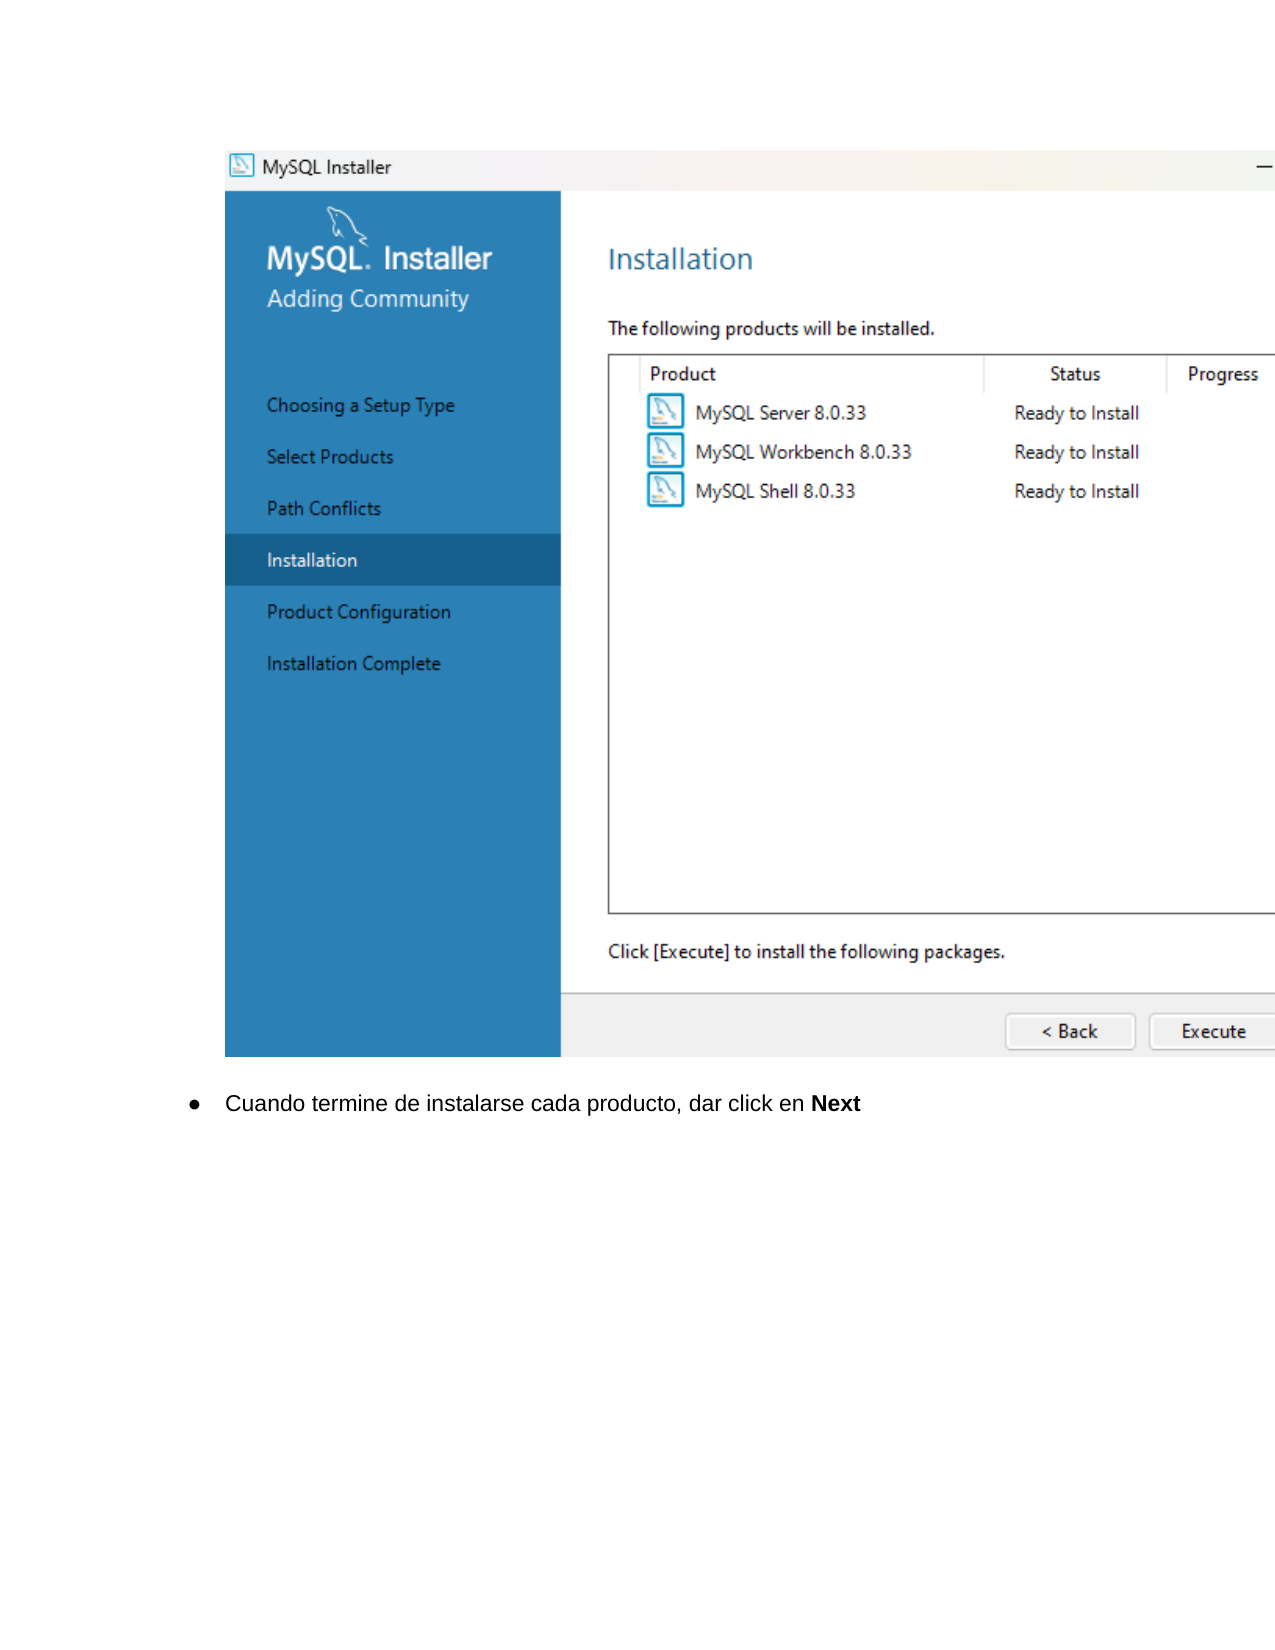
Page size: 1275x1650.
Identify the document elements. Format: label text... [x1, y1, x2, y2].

list Cuando termine de instalarse cada producto, dar click en Next [187, 1090, 1125, 1117]
picture [225, 150, 1275, 1057]
